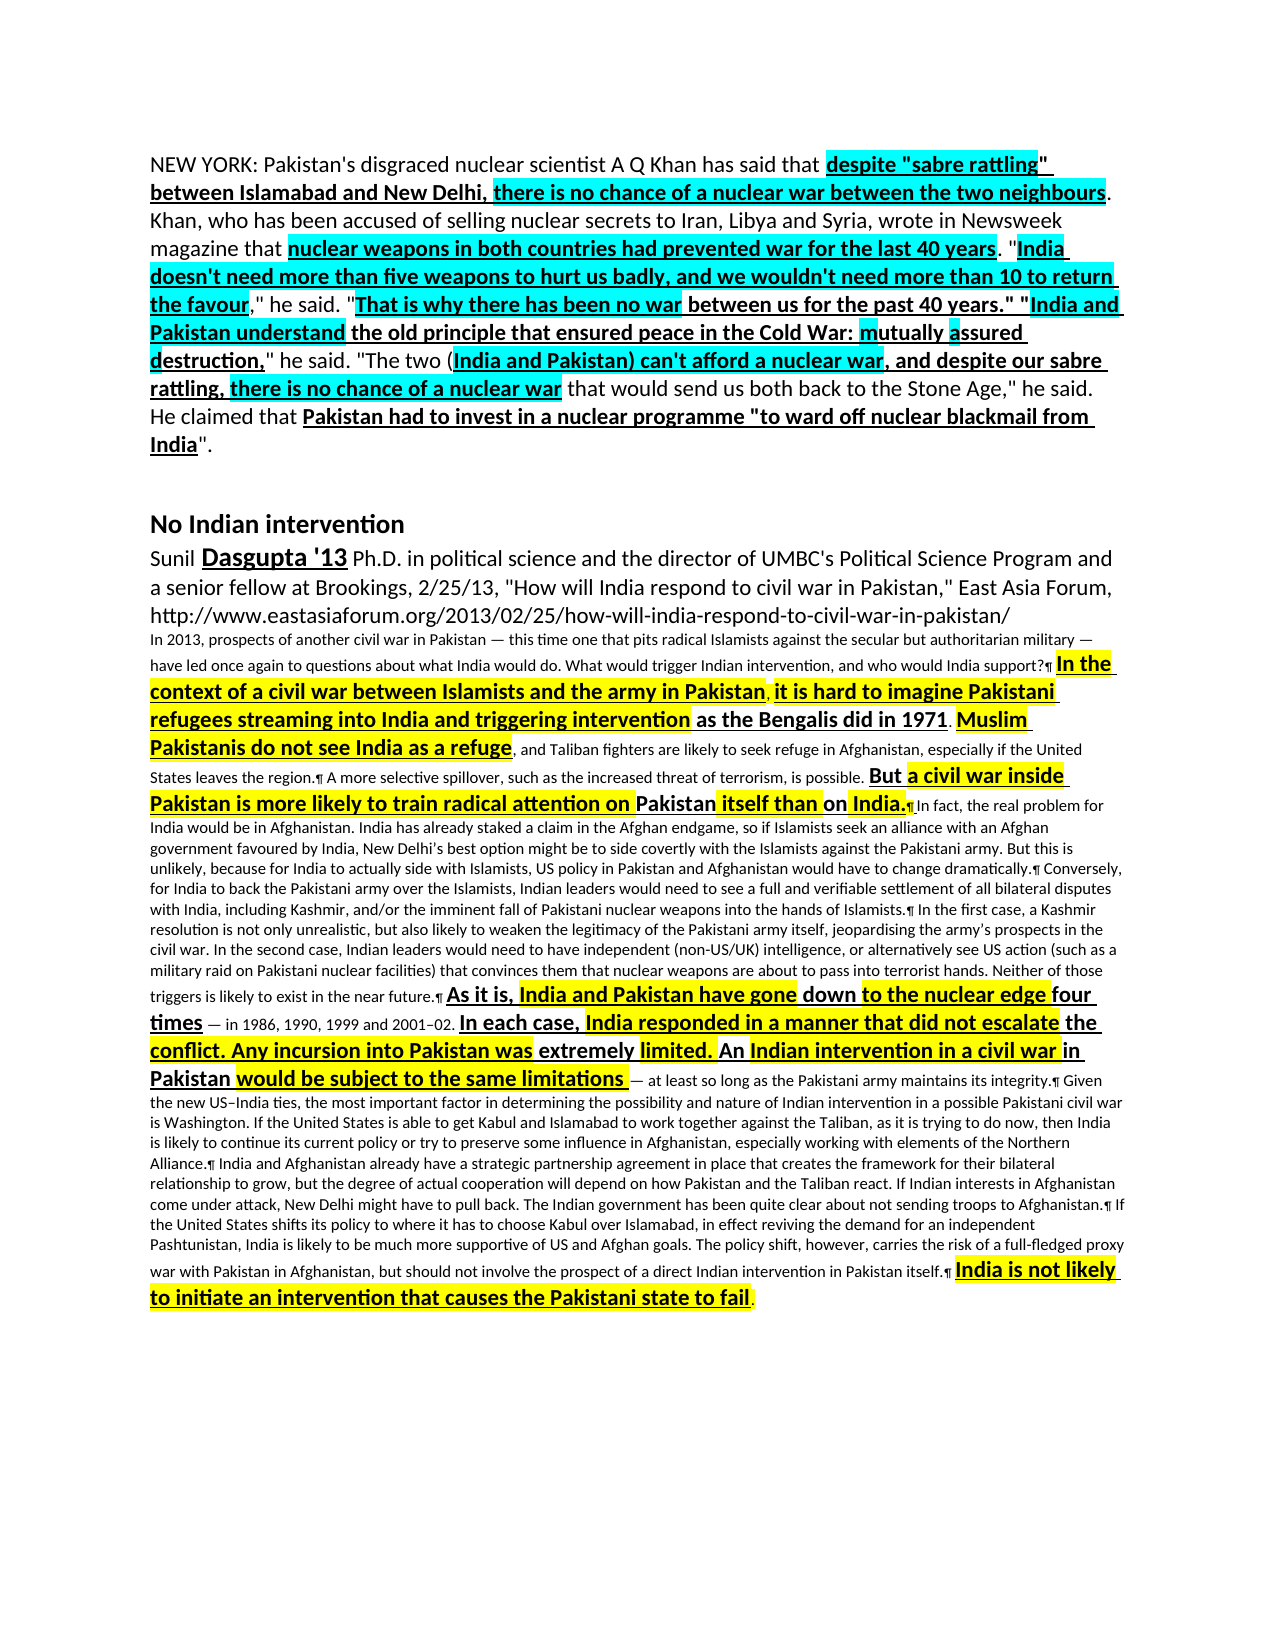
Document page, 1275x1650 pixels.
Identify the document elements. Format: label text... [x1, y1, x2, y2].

text In 2013, prospects of another civil war in Pakistan — this time one that pits radical Islamists against the secular but authoritarian military — have led once again to questions about what India would do. What would trigger Indian intervention, and who would India support?¶ In the context of a civil war between Islamists and the army in Pakistan, it is hard to imagine Pakistani refugees streaming into India and triggering intervention as the Bengalis did in 1971. Muslim Pakistanis do not see India as a refuge, and Taliban fighters are likely to seek refuge in Afghanistan, especially if the United States leaves the region.¶ A more selective spillover, such as the increased threat of terrorism, is possible. But a civil war inside Pakistan is more likely to train radical attention on Pakistan itself than on India.¶ In fact, the real problem for India would be in Afghanistan. India has already staked a claim in the Afghan endgame, so if Islamists seek an alliance with an Afghan government favoured by India, New Delhi’s best option might be to side covertly with the Islamists against the Pakistani army. But this is unlikely, because for India to actually side with Islamists, US policy in Pakistan and Afghanistan would have to change dramatically.¶ Conversely, for India to back the Pakistani army over the Islamists, Indian leaders would need to see a full and verifiable settlement of all bilateral disputes with India, including Kashmir, and/or the imminent fall of Pakistani nuclear weapons into the hands of Islamists.¶ In the first case, a Kashmir resolution is not only unrealistic, but also likely to weaken the legitimacy of the Pakistani army itself, jeopardising the army’s prospects in the civil war. In the second case, Indian leaders would need to have independent (non-US/UK) intelligence, or alternatively see US action (such as a military raid on Pakistani nuclear facilities) that convinces them that nuclear weapons are about to pass into terrorist hands. Neither of those triggers is likely to exist in the near future.¶ As it is, India and Pakistan have gone down to the nuclear edge four times — in 1986, 1990, 1999 and 2001–02. In each case, India responded in a manner that did not escalate the conflict. Any incursion into Pakistan was extremely limited. An Indian intervention in a civil war in Pakistan would be subject to the same limitations — at least so long as the Pakistani army maintains its integrity.¶ Given the new US–India ties, the most important factor in determining the possibility and nature of Indian intervention in a possible Pakistani civil war is Washington. If the United States is able to get Kabul and Islamabad to work together against the Taliban, as it is trying to do now, then India is likely to continue its current policy or try to preserve some influence in Afghanistan, especially working with elements of the Northern Alliance.¶ India and Afghanistan already have a strategic partnership agreement in place that creates the framework for their bilateral relationship to grow, but the degree of actual cooperation will depend on how Pakistan and the Taliban react. If Indian interests in Afghanistan come under attack, New Delhi might have to pull back. The Indian government has been quite clear about not sending troops to Afghanistan.¶ If the United States shifts its policy to where it has to choose Kabul over Islamabad, in effect reviving the demand for an independent Pashtunistan, India is likely to be much more supportive of US and Afghan goals. The policy shift, however, carries the risk of a full-fledged proxy war with Pakistan in Afghanistan, but should not involve the prospect of a direct Indian intervention in Pakistan itself.¶ India is not likely to initiate an intervention that causes the Pakistani state to fail. [150, 629, 1125, 1311]
text Sunil Dasgupta '13 Ph.D. in political science and the director of UMBC's Political Science Program and a senior fellow at Brookings, 2/25/13, "How will India respond to civil war in Pakistan," East Asia Forum, http://www.eastasiaforum.org/2013/02/25/how-will-india-respond-to-civil-war-in-pakistan/ [150, 540, 1125, 629]
subtitle No Indian intervention [150, 507, 1125, 540]
text NEW YORK: Pakistan's disgraced nuclear scientist A Q Khan has said that despite "sabre rattling" between Islamabad and New Delhi, there is no chance of a nuclear war between the two neighbours. Khan, who has been accused of selling nuclear secrets to Iran, Libya and Syria, wrote in Newsweek magazine that nuclear weapons in both countries had prevented war for the last 40 years. "India doesn't need more than five weapons to hurt us badly, and we wouldn't need more than 10 to return the favour," he said. "That is why there has been no war between us for the past 40 years." "India and Pakistan understand the old principle that ensured peace in the Cold War: mutually assured destruction," he said. "The two (India and Pakistan) can't afford a nuclear war, and despite our sabre rattling, there is no chance of a nuclear war that would send us both back to the Stone Age," he said. He claimed that Pakistan had to invest in a nuclear programme "to ward off nuclear blackmail from India". [150, 150, 1125, 458]
